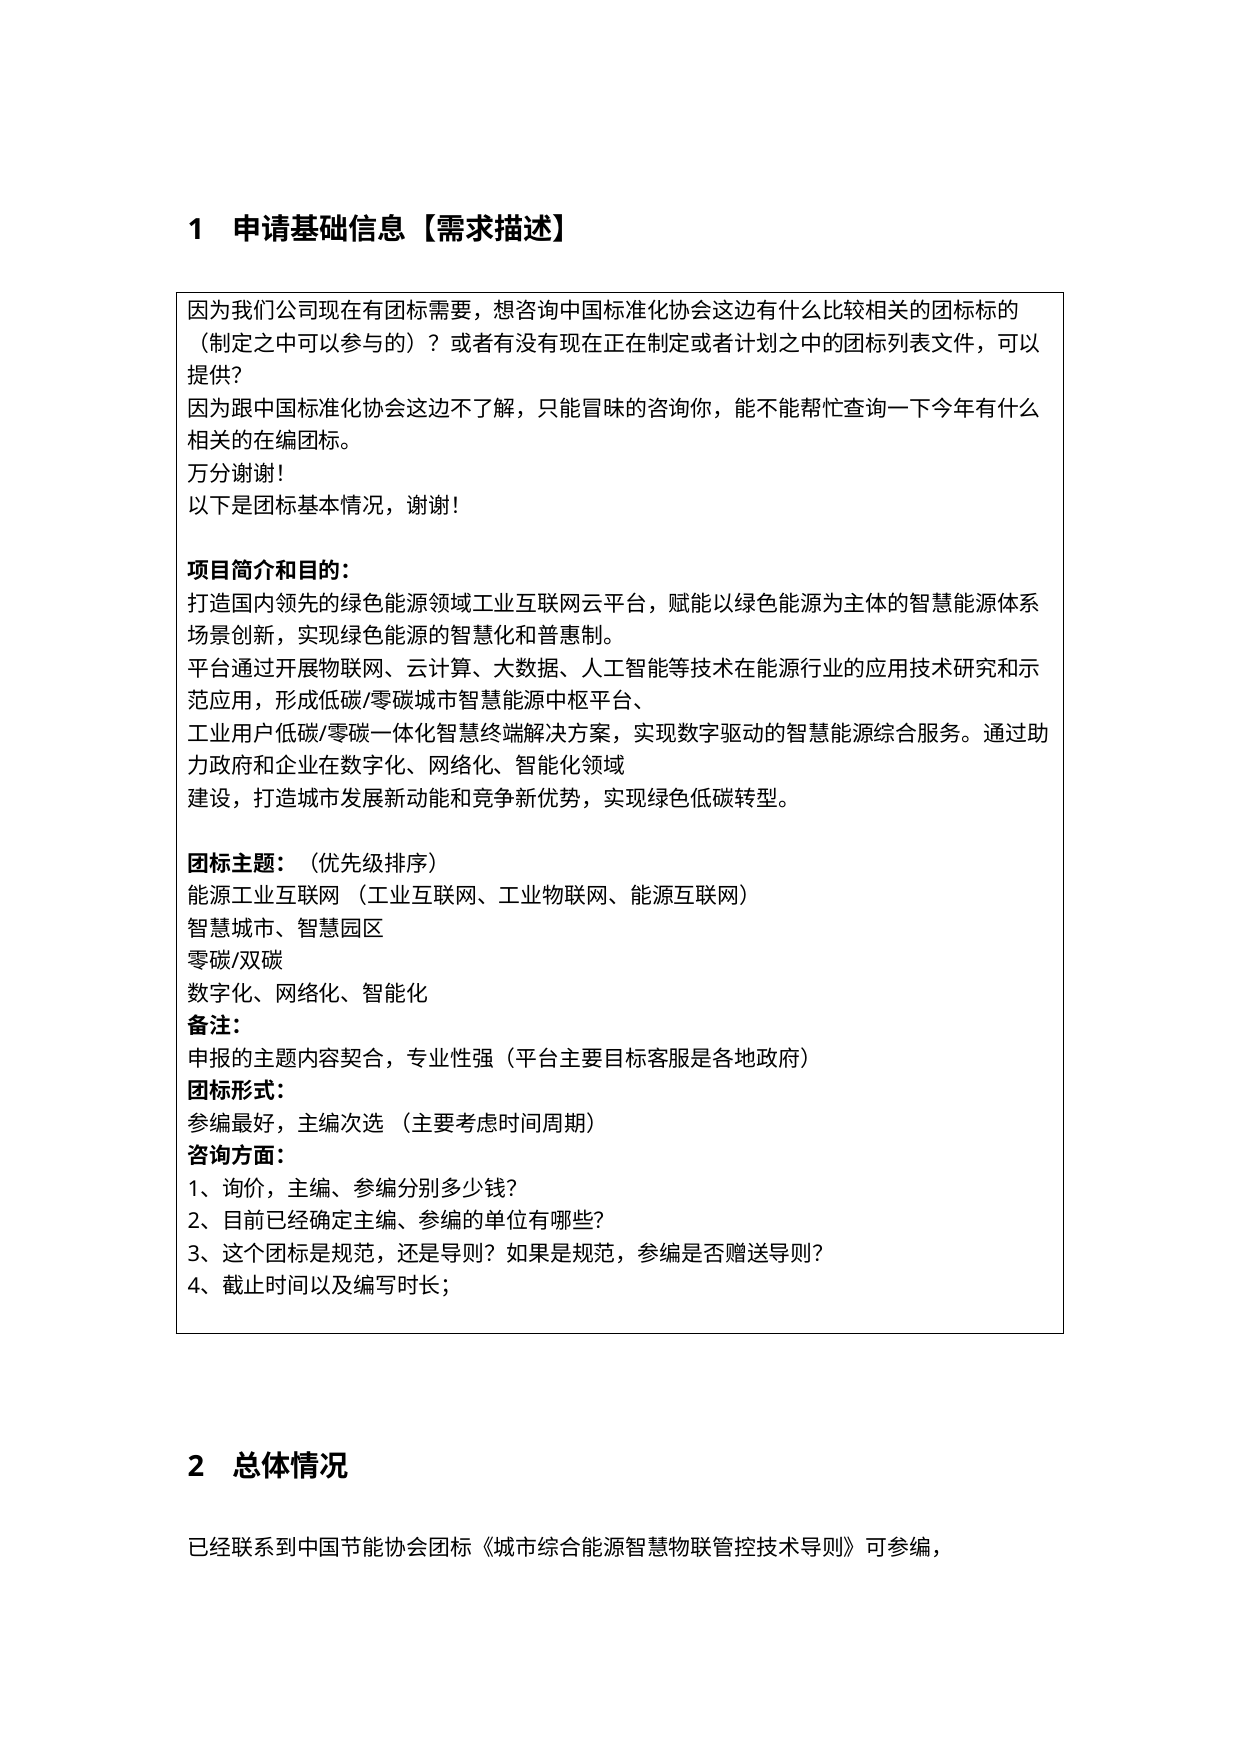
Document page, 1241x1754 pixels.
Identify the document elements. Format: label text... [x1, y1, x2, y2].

text 已经联系到中国节能协会团标《城市综合能源智慧物联管控技术导则》可参编， [187, 1529, 1053, 1562]
list 申请基础信息【需求描述】 [187, 194, 1053, 259]
table_header 因为我们公司现在有团标需要，想咨询中国标准化协会这边有什么比较相关的团标标的（制定之中可以参与的）？或者有没有现在正在制定或者计划之中的团标列表文件，可以提供？ 因为跟中国标准化协会这边不了解，只能冒昧的咨询你，能不能帮忙查询一下今年有什么相关的在编团标。 万分谢谢！ 以下是团标基本情况，谢谢！ 项目简介和目的： 打造国内领先的绿色能源领域工业互联网云平台，赋能以绿色能源为主体的智慧能源体系场景创新，实现绿色能源的智慧化和普惠制。 平台通过开展物联网、云计算、大数据、人工智能等技术在能源行业的应用技术研究和示范应用，形成低碳/零碳城市智慧能源中枢平台、 工业用户低碳/零碳一体化智慧终端解决方案，实现数字驱动的智慧能源综合服务。通过助力政府和企业在数字化、网络化、智能化领域 建设，打造城市发展新动能和竞争新优势，实现绿色低碳转型。 团标主题：（优先级排序） 能源工业互联网 （工业互联网、工业物联网、能源互联网） 智慧城市、智慧园区 零碳/双碳 数字化、网络化、智能化 备注： 申报的主题内容契合，专业性强（平台主要目标客服是各地政府） 团标形式： 参编最好，主编次选 （主要考虑时间周期） 咨询方面： 1、询价，主编、参编分别多少钱？ 2、目前已经确定主编、参编的单位有哪些？ 3、这个团标是规范，还是导则？如果是规范，参编是否赠送导则？ 4、截止时间以及编写时长； [177, 293, 1063, 1333]
list 总体情况 [187, 1432, 1053, 1497]
